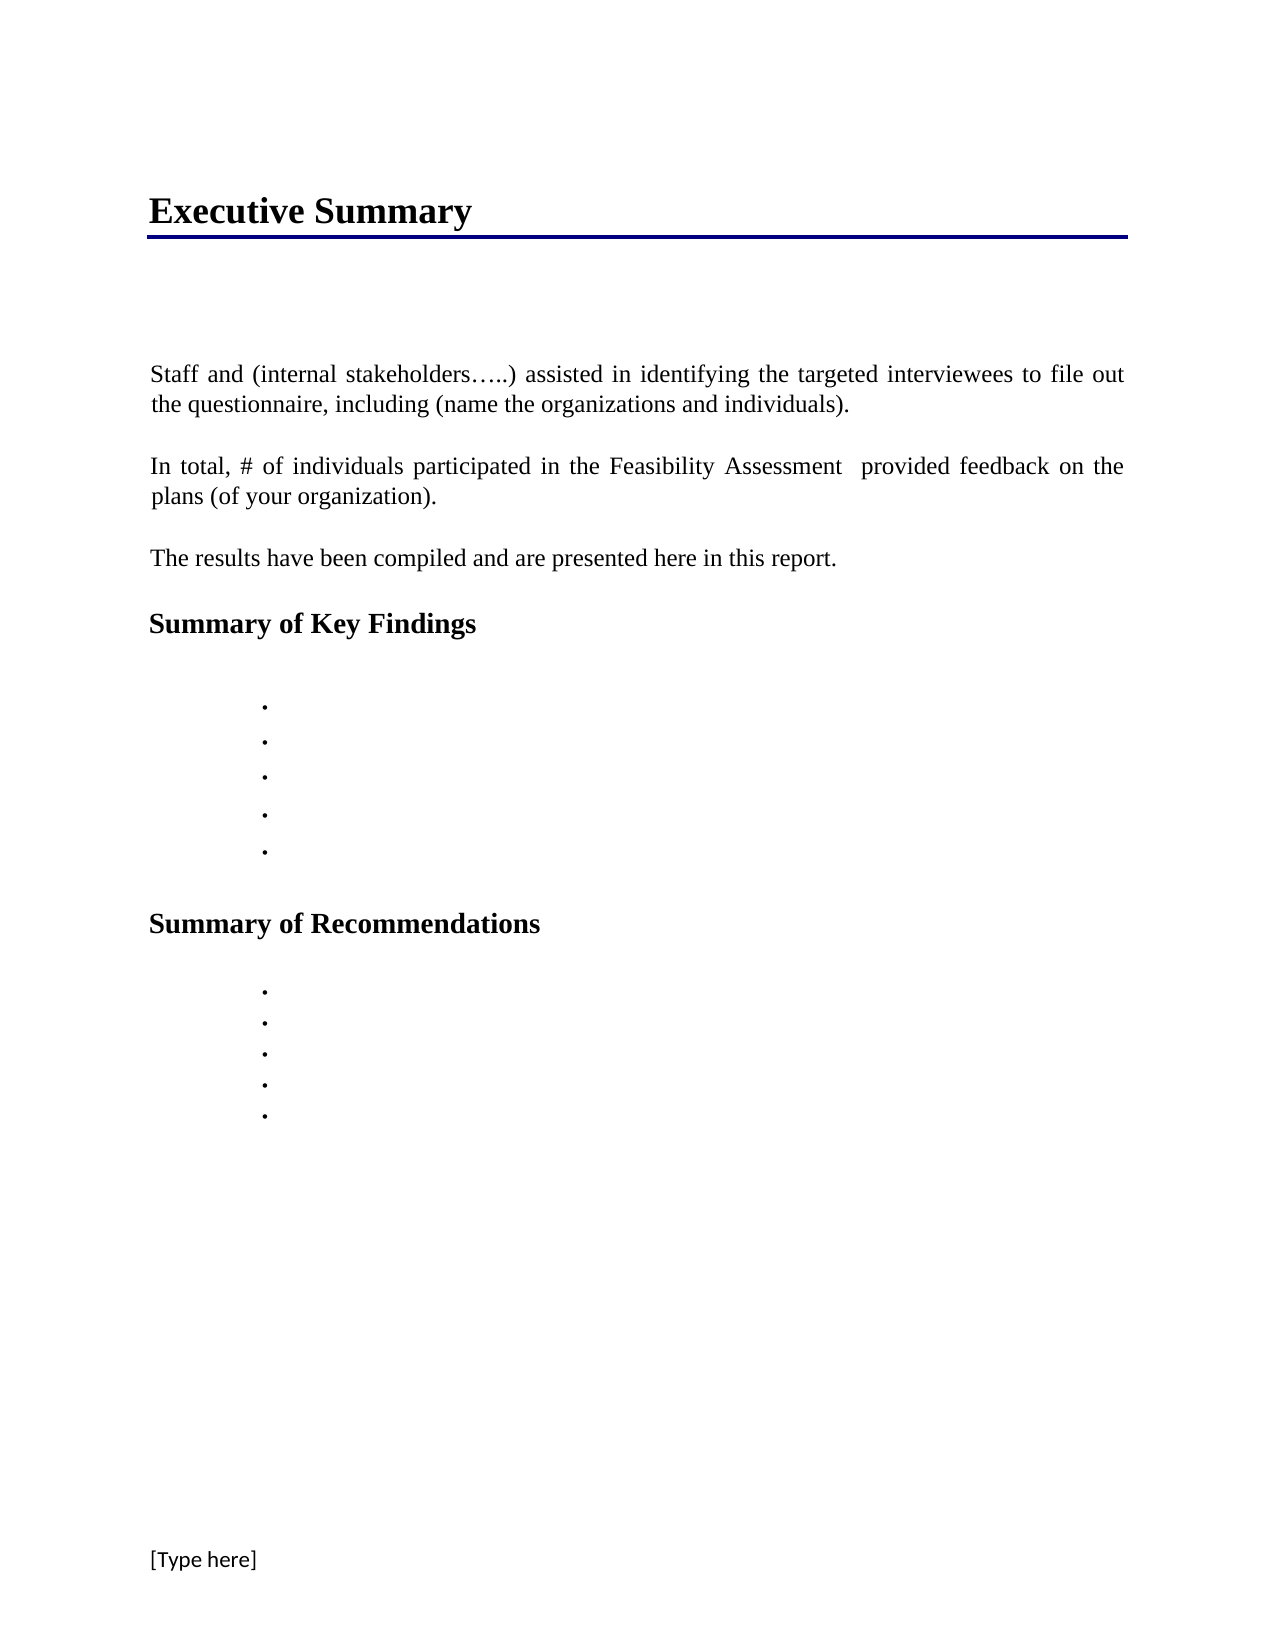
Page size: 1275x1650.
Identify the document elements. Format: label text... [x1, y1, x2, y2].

text The results have been compiled and are presented here in this report. [150, 543, 1126, 571]
subtitle Summary of Recommendations [148, 907, 1126, 940]
subtitle Summary of Key Findings [148, 606, 1126, 640]
text In total, # of individuals participated in the Feasibility Assessment provided feedback on the plans (of your organization). [150, 451, 1126, 509]
text Staff and (internal stakeholders…..) assisted in identifying the targeted interviewees to file out the questionnaire, including (name the organizations and individuals). [150, 359, 1126, 418]
subtitle Executive Summary [148, 188, 1126, 231]
